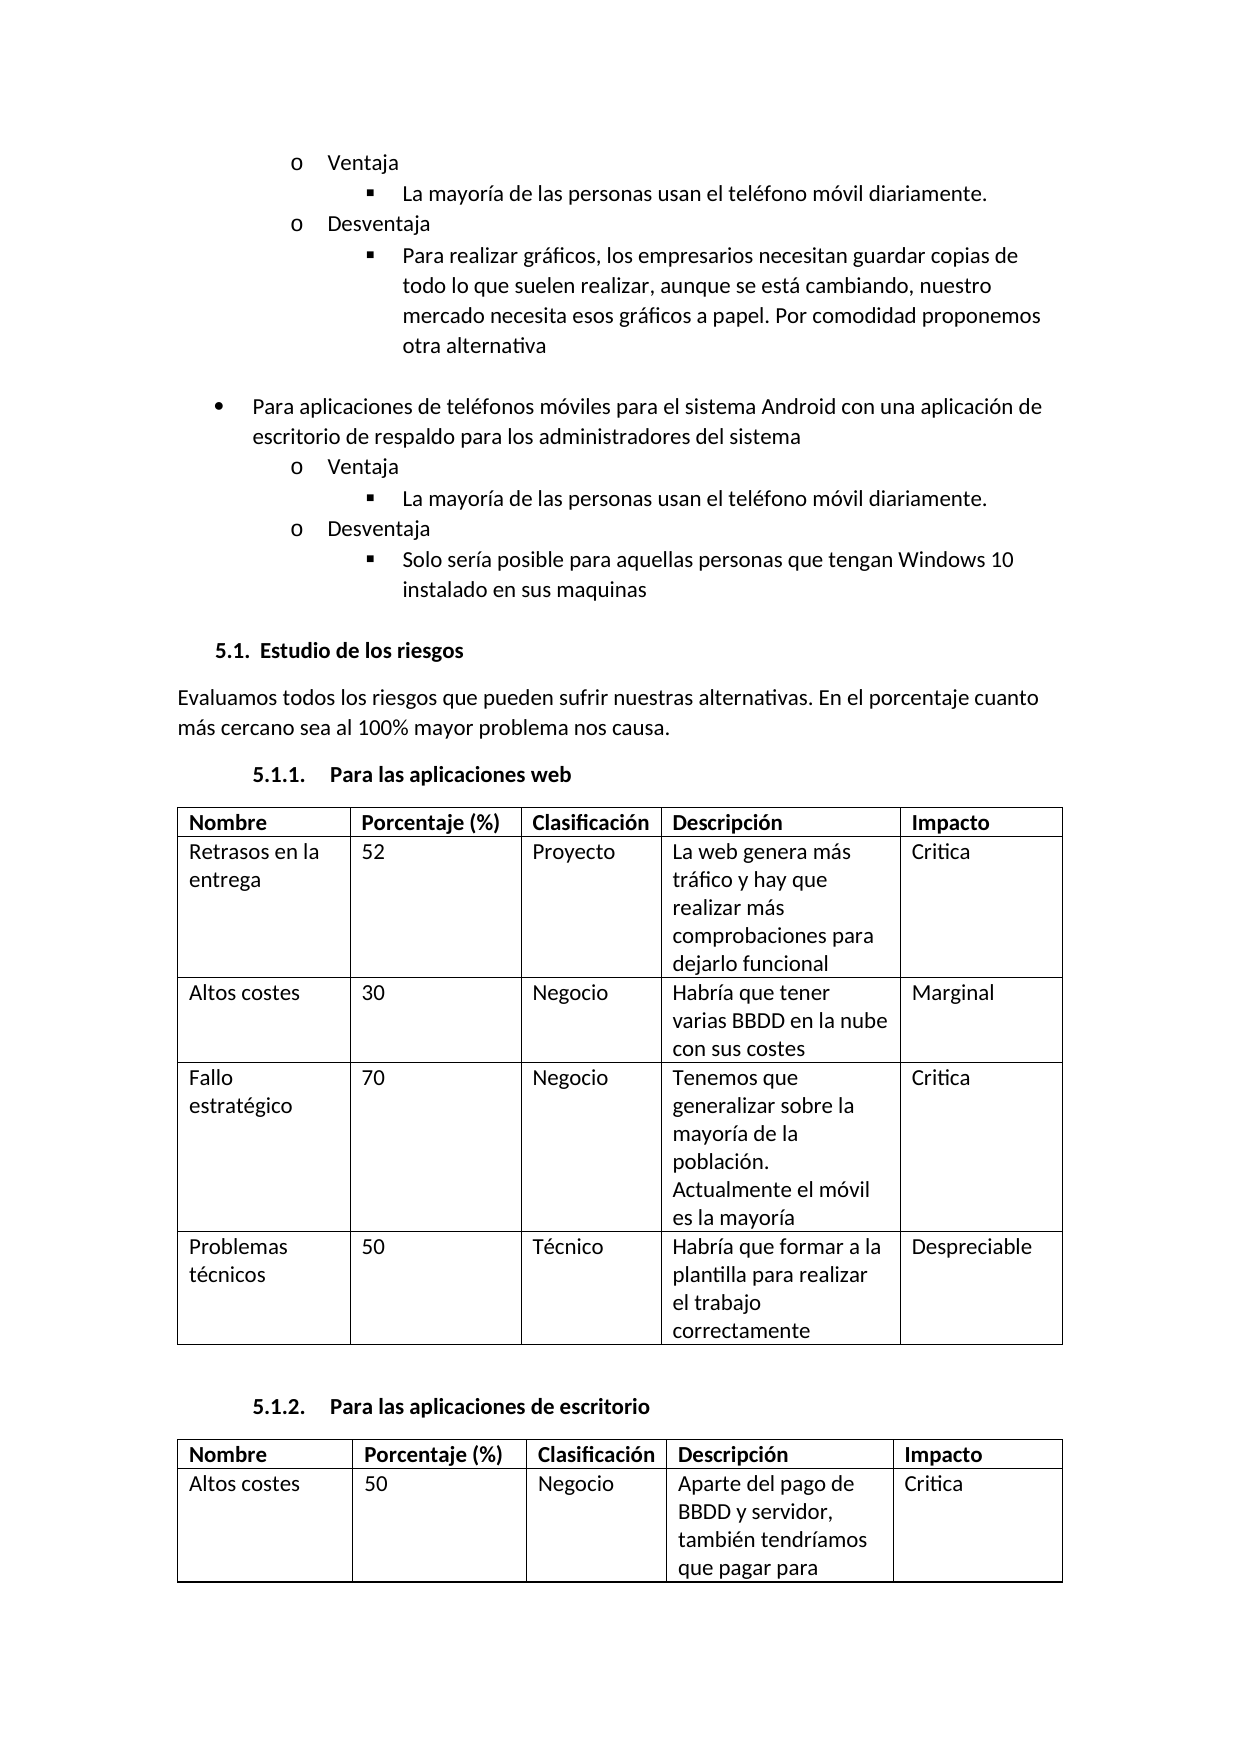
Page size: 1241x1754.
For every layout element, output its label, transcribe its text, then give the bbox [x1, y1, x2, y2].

table_cell Proyecto [522, 837, 661, 977]
list Estudio de los riesgos [215, 636, 1063, 664]
table_cell Negocio [527, 1469, 666, 1581]
table_header Porcentaje (%) [353, 1440, 526, 1468]
table_header Impacto [901, 808, 1062, 836]
table_cell Negocio [522, 1063, 661, 1231]
text Evaluamos todos los riesgos que pueden sufrir nuestras alternativas. En el porcentaje cuanto más cercano sea al 100% mayor problema nos causa. [177, 683, 1063, 741]
table_cell 50 [353, 1469, 526, 1581]
table_cell Habría que formar a la plantilla para realizar el trabajo correctamente [662, 1232, 900, 1344]
list Desventaja [290, 514, 1063, 543]
list La mayoría de las personas usan el teléfono móvil diariamente. [365, 179, 1063, 207]
table_cell 50 [351, 1232, 521, 1344]
table_header Impacto [894, 1440, 1062, 1468]
list Para aplicaciones de teléfonos móviles para el sistema Android con una aplicación de escritorio de respaldo para los administradores del sistema [215, 392, 1063, 450]
table_cell Técnico [522, 1232, 661, 1344]
table_cell Fallo estratégico [178, 1063, 350, 1231]
list Solo sería posible para aquellas personas que tengan Windows 10 instalado en sus maquinas [365, 545, 1063, 603]
table_header Clasificación [522, 808, 661, 836]
table_header Descripción [662, 808, 900, 836]
table_header Nombre [178, 1440, 352, 1468]
table_header Descripción [667, 1440, 893, 1468]
table_header Porcentaje (%) [351, 808, 521, 836]
table_cell Aparte del pago de BBDD y servidor, también tendríamos que pagar para desarrollar [667, 1469, 893, 1581]
table_header Clasificación [527, 1440, 666, 1468]
table_cell Marginal [901, 978, 1062, 1062]
list Para realizar gráficos, los empresarios necesitan guardar copias de todo lo que suelen realizar, aunque se está cambiando, nuestro mercado necesita esos gráficos a papel. Por comodidad proponemos otra alternativa [365, 241, 1063, 359]
list Para las aplicaciones web [252, 760, 1063, 788]
table_cell 70 [351, 1063, 521, 1231]
table_cell Problemas técnicos [178, 1232, 350, 1344]
table_cell Critica [901, 837, 1062, 977]
list La mayoría de las personas usan el teléfono móvil diariamente. [365, 484, 1063, 512]
list Ventaja [290, 148, 1063, 177]
list Ventaja [290, 452, 1063, 481]
table_cell Despreciable [901, 1232, 1062, 1344]
table_cell 52 [351, 837, 521, 977]
table_cell Altos costes [178, 978, 350, 1062]
table_cell Critica [894, 1469, 1062, 1581]
table_cell 30 [351, 978, 521, 1062]
table_cell Altos costes [178, 1469, 352, 1581]
list Desventaja [290, 209, 1063, 238]
table_cell Negocio [522, 978, 661, 1062]
table_cell Habría que tener varias BBDD en la nube con sus costes [662, 978, 900, 1062]
table_cell La web genera más tráfico y hay que realizar más comprobaciones para dejarlo funcional [662, 837, 900, 977]
list Para las aplicaciones de escritorio [252, 1392, 1063, 1420]
table_header Nombre [178, 808, 350, 836]
table_cell Tenemos que generalizar sobre la mayoría de la población. Actualmente el móvil es la mayoría [662, 1063, 900, 1231]
table_cell Retrasos en la entrega [178, 837, 350, 977]
table_cell Critica [901, 1063, 1062, 1231]
